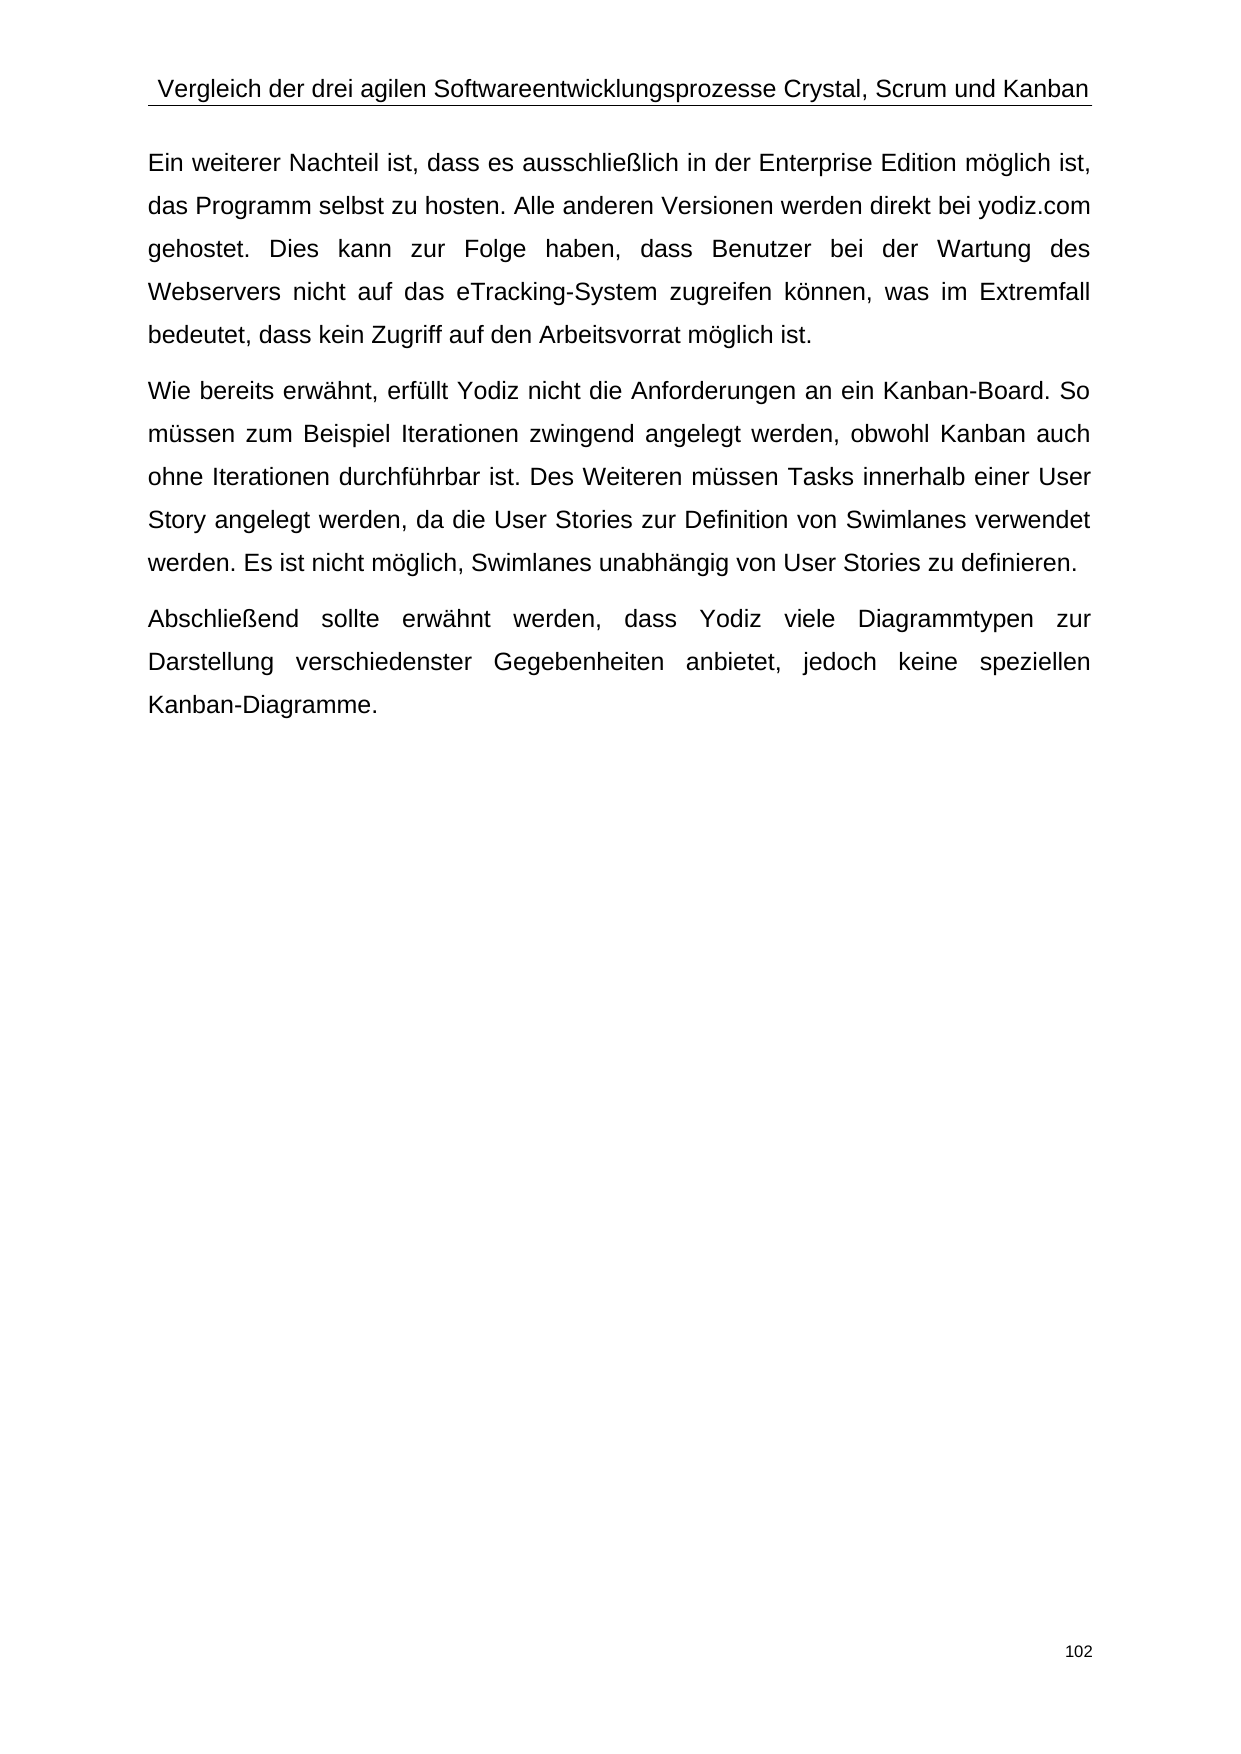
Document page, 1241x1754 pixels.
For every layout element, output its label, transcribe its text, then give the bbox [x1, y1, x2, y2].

text Abschließend sollte erwähnt werden, dass Yodiz viele Diagrammtypen zur Darstellung verschiedenster Gegebenheiten anbietet, jedoch keine speziellen Kanban-Diagramme. [148, 604, 1092, 719]
text Ein weiterer Nachteil ist, dass es ausschließlich in der Enterprise Edition möglich ist, das Programm selbst zu hosten. Alle anderen Versionen werden direkt bei yodiz.com gehostet. Dies kann zur Folge haben, dass Benutzer bei der Wartung des Webservers nicht auf das eTracking-System zugreifen können, was im Extremfall bedeutet, dass kein Zugriff auf den Arbeitsvorrat möglich ist. [148, 148, 1092, 349]
text Wie bereits erwähnt, erfüllt Yodiz nicht die Anforderungen an ein Kanban-Board. So müssen zum Beispiel Iterationen zwingend angelegt werden, obwohl Kanban auch ohne Iterationen durchführbar ist. Des Weiteren müssen Tasks innerhalb einer User Story angelegt werden, da die User Stories zur Definition von Swimlanes verwendet werden. Es ist nicht möglich, Swimlanes unabhängig von User Stories zu definieren. [148, 376, 1092, 577]
